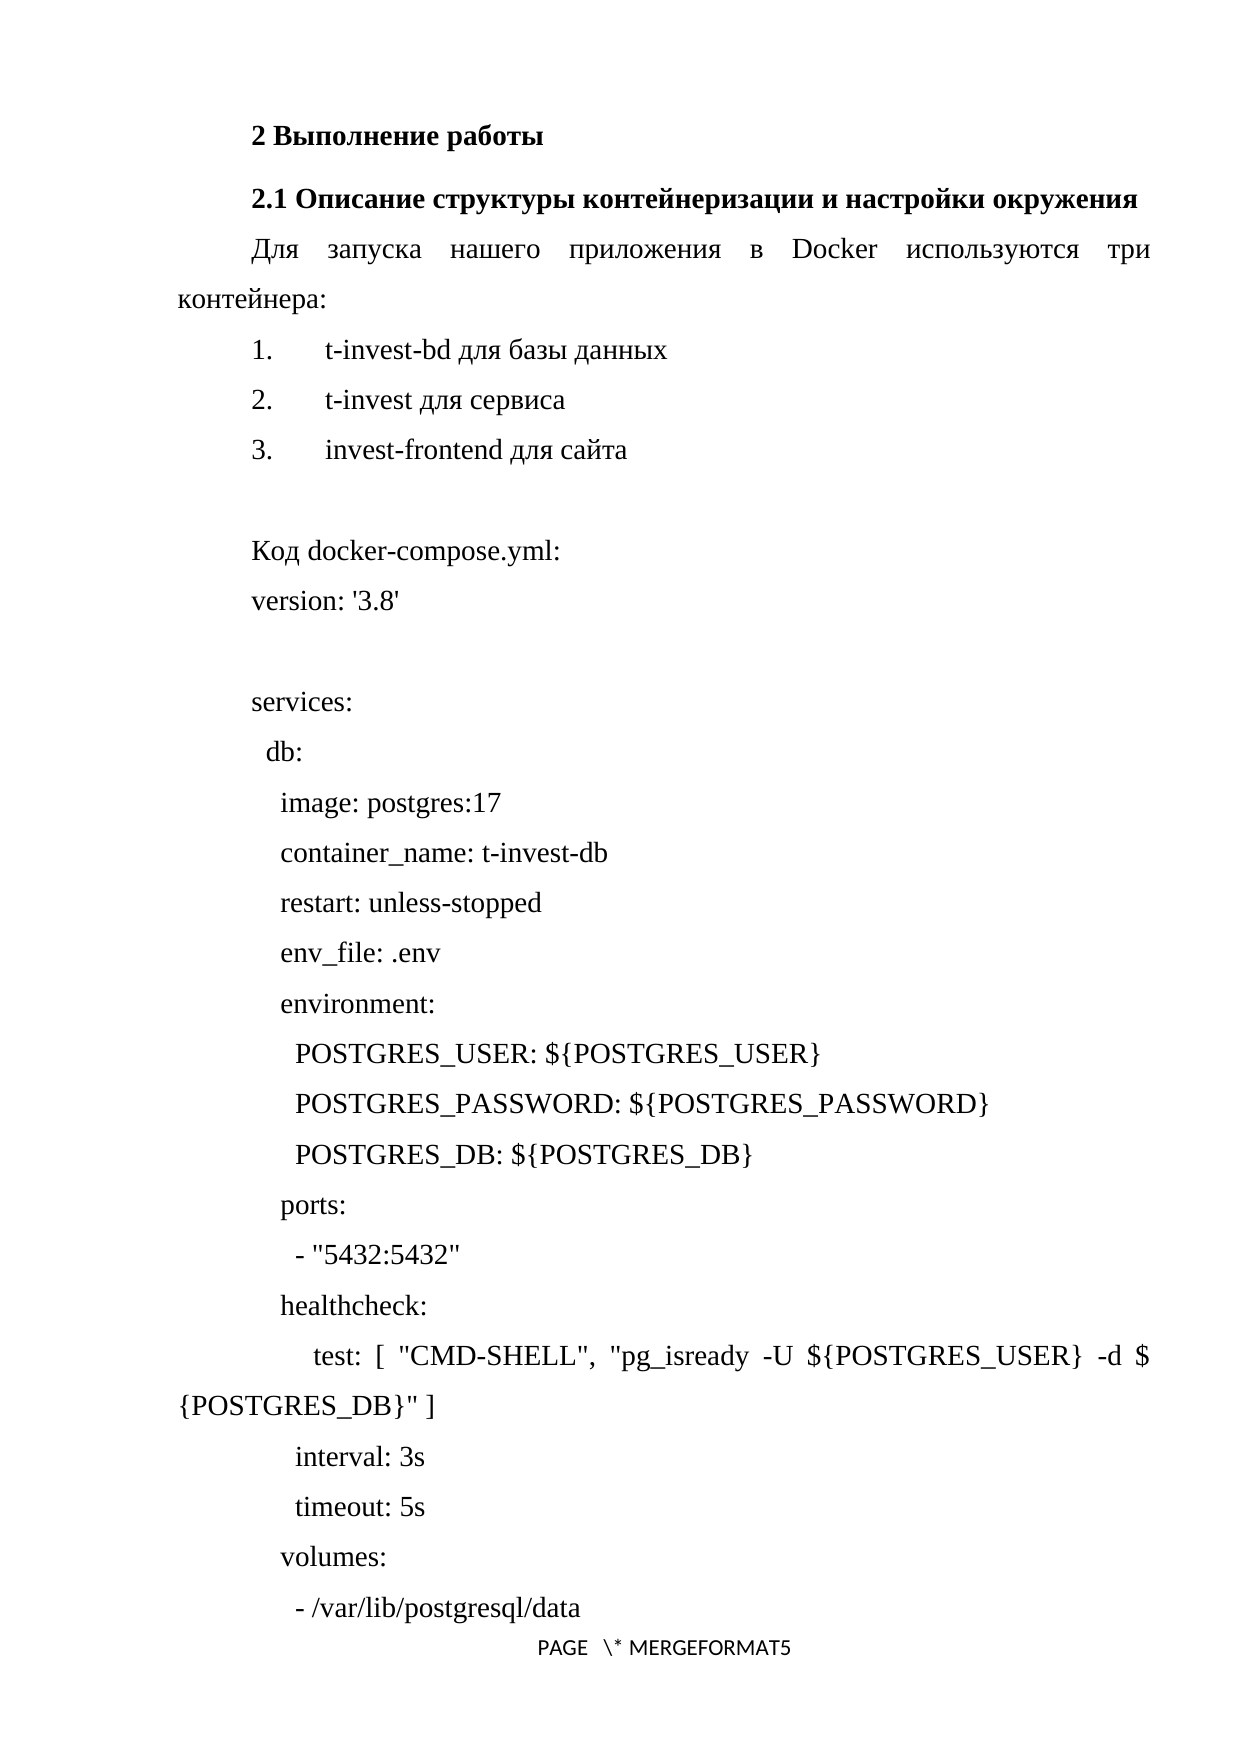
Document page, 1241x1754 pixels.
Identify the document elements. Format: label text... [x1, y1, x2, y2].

text Для запуска нашего приложения в Docker используются три контейнера: [177, 231, 1152, 315]
text Выполнение работы [177, 118, 1152, 152]
text db: [177, 734, 1152, 768]
text POSTGRES_DB: ${POSTGRES_DB} [177, 1137, 1152, 1170]
text image: postgres:17 [177, 785, 1152, 818]
text volumes: [177, 1539, 1152, 1573]
text interval: 3s [177, 1439, 1152, 1472]
text environment: [177, 986, 1152, 1019]
text services: [177, 684, 1152, 718]
text container_name: t-invest-db [177, 835, 1152, 868]
list t-invest для сервиса [177, 382, 1152, 416]
text version: '3.8' [177, 583, 1152, 617]
text ports: [177, 1187, 1152, 1221]
text POSTGRES_PASSWORD: ${POSTGRES_PASSWORD} [177, 1087, 1152, 1120]
text Код docker-compose.yml: [177, 533, 1152, 567]
text test: [ "CMD-SHELL", "pg_isready -U ${POSTGRES_USER} -d ${POSTGRES_DB}" ] [177, 1338, 1152, 1422]
list invest-frontend для сайта [177, 432, 1152, 466]
text healthcheck: [177, 1288, 1152, 1321]
text - "5432:5432" [177, 1237, 1152, 1271]
text restart: unless-stopped [177, 885, 1152, 919]
text Описание структуры контейнеризации и настройки окружения [177, 181, 1152, 214]
list t-invest-bd для базы данных [177, 332, 1152, 365]
text - /var/lib/postgresql/data [177, 1590, 1152, 1623]
text timeout: 5s [177, 1489, 1152, 1523]
text env_file: .env [177, 936, 1152, 969]
text POSTGRES_USER: ${POSTGRES_USER} [177, 1036, 1152, 1070]
